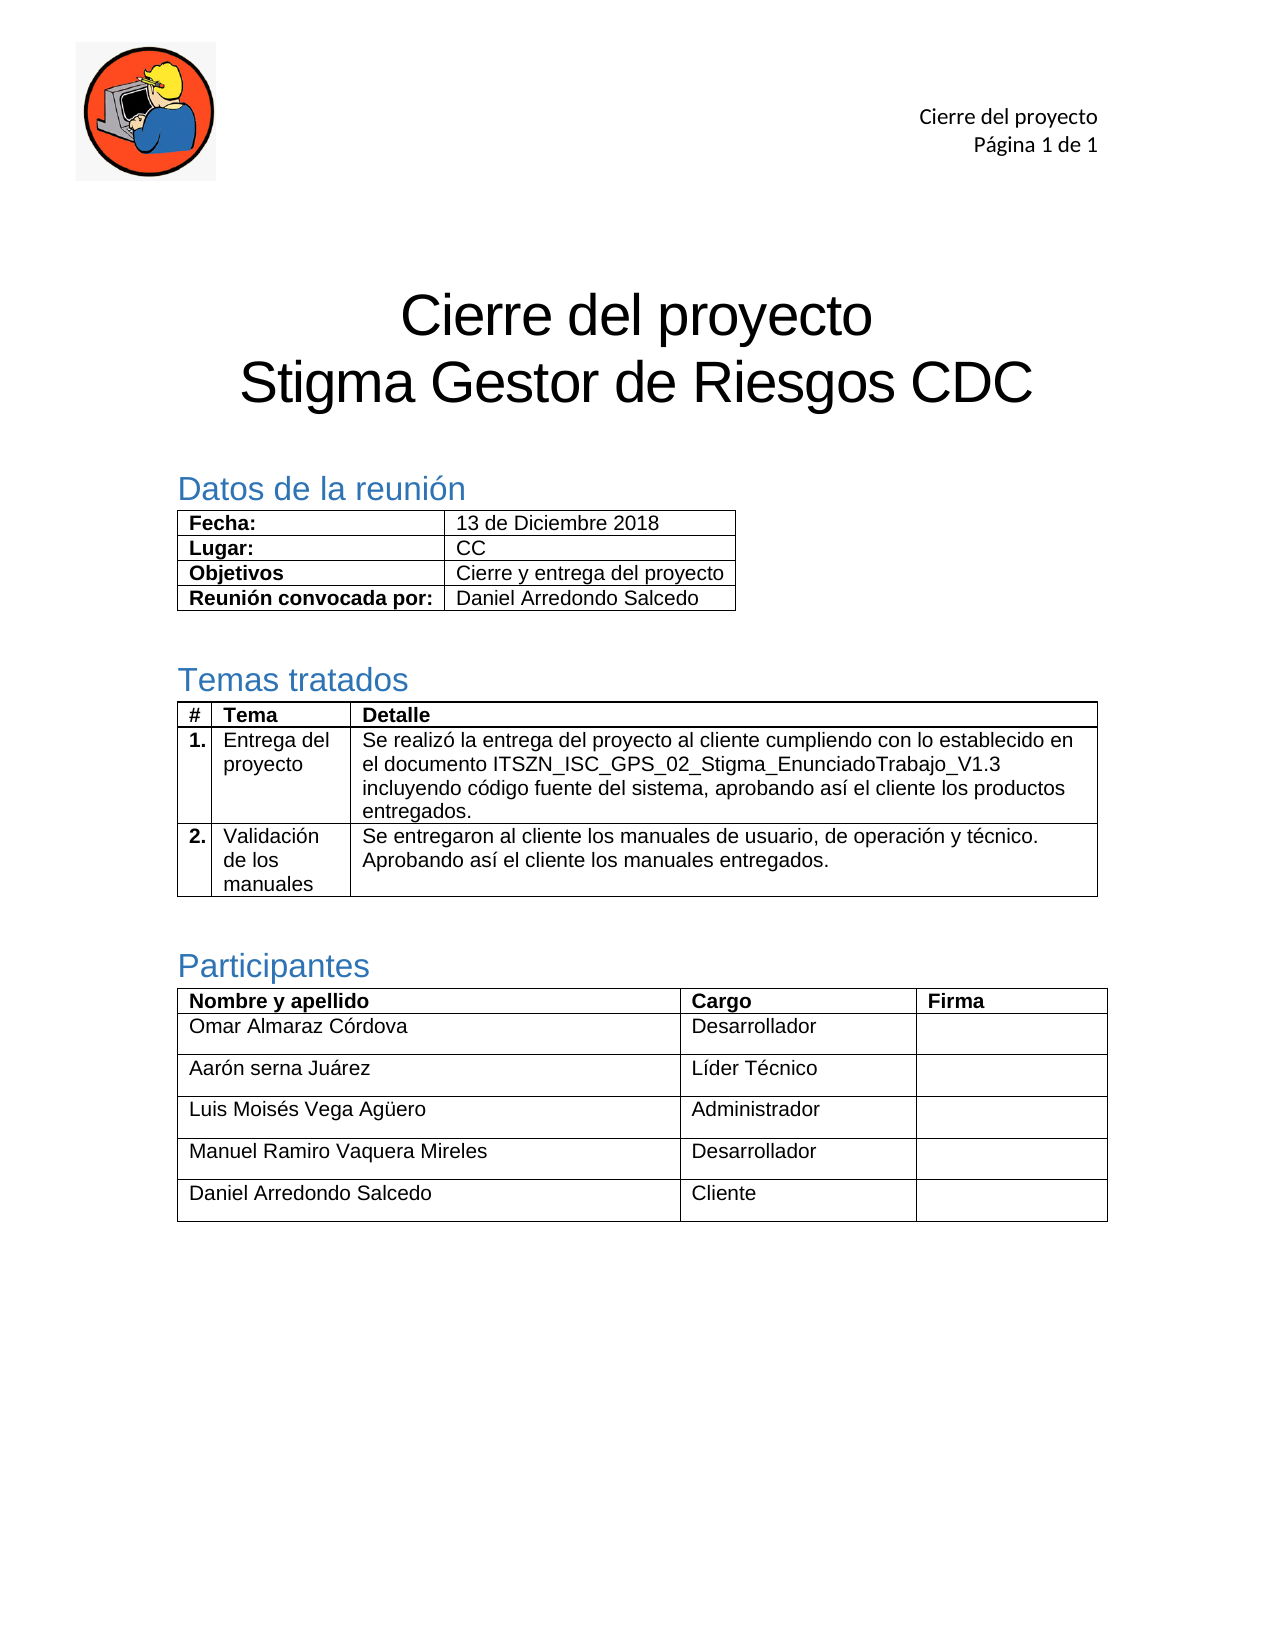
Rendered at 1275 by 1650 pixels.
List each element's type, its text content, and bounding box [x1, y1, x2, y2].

table_header Cargo [681, 989, 916, 1013]
title Stigma Gestor de Riesgos CDC [177, 348, 1098, 415]
table_cell Se realizó la entrega del proyecto al cliente cumpliendo con lo establecido en el documento ITSZN_ISC_GPS_02_Stigma_EnunciadoTrabajo_V1.3 incluyendo código fuente del sistema, aprobando así el cliente los productos entregados. [351, 728, 1097, 823]
table_header Firma [917, 989, 1107, 1013]
table_cell [917, 1055, 1107, 1096]
table_cell Daniel Arredondo Salcedo [445, 586, 735, 610]
table_cell Luis Moisés Vega Agüero [178, 1097, 680, 1138]
table_cell Cierre y entrega del proyecto [445, 561, 735, 585]
table_cell Objetivos [178, 561, 444, 585]
table_cell Desarrollador [681, 1139, 916, 1179]
table_cell Omar Almaraz Córdova [178, 1014, 680, 1054]
table_cell Lugar: [178, 536, 444, 560]
table_cell Líder Técnico [681, 1055, 916, 1096]
table_cell [178, 728, 211, 823]
subtitle Temas tratados [177, 660, 1098, 698]
title Cierre del proyecto [177, 281, 1098, 348]
table_cell CC [445, 536, 735, 560]
table_cell Manuel Ramiro Vaquera Mireles [178, 1139, 680, 1179]
table_header # [178, 703, 211, 726]
table_header Detalle [351, 703, 1097, 726]
table_header Tema [212, 703, 350, 726]
subtitle Participantes [177, 946, 1098, 985]
table_cell Aarón serna Juárez [178, 1055, 680, 1096]
picture [75, 42, 217, 181]
table_cell Desarrollador [681, 1014, 916, 1054]
table_cell [917, 1097, 1107, 1138]
table_cell Validación de los manuales [212, 824, 350, 896]
table_cell Cliente [681, 1180, 916, 1221]
table_cell Se entregaron al cliente los manuales de usuario, de operación y técnico. Aprobando así el cliente los manuales entregados. [351, 824, 1097, 896]
table_header Fecha: [178, 511, 444, 535]
table_cell [917, 1139, 1107, 1179]
table_cell Entrega del proyecto [212, 728, 350, 823]
table_cell [178, 824, 211, 896]
table_cell [917, 1180, 1107, 1221]
subtitle Datos de la reunión [177, 468, 1098, 507]
table_header Nombre y apellido [178, 989, 680, 1013]
table_cell Reunión convocada por: [178, 586, 444, 610]
table_cell Administrador [681, 1097, 916, 1138]
table_cell [917, 1014, 1107, 1054]
table_header 13 de Diciembre 2018 [445, 511, 735, 535]
table_cell Daniel Arredondo Salcedo [178, 1180, 680, 1221]
